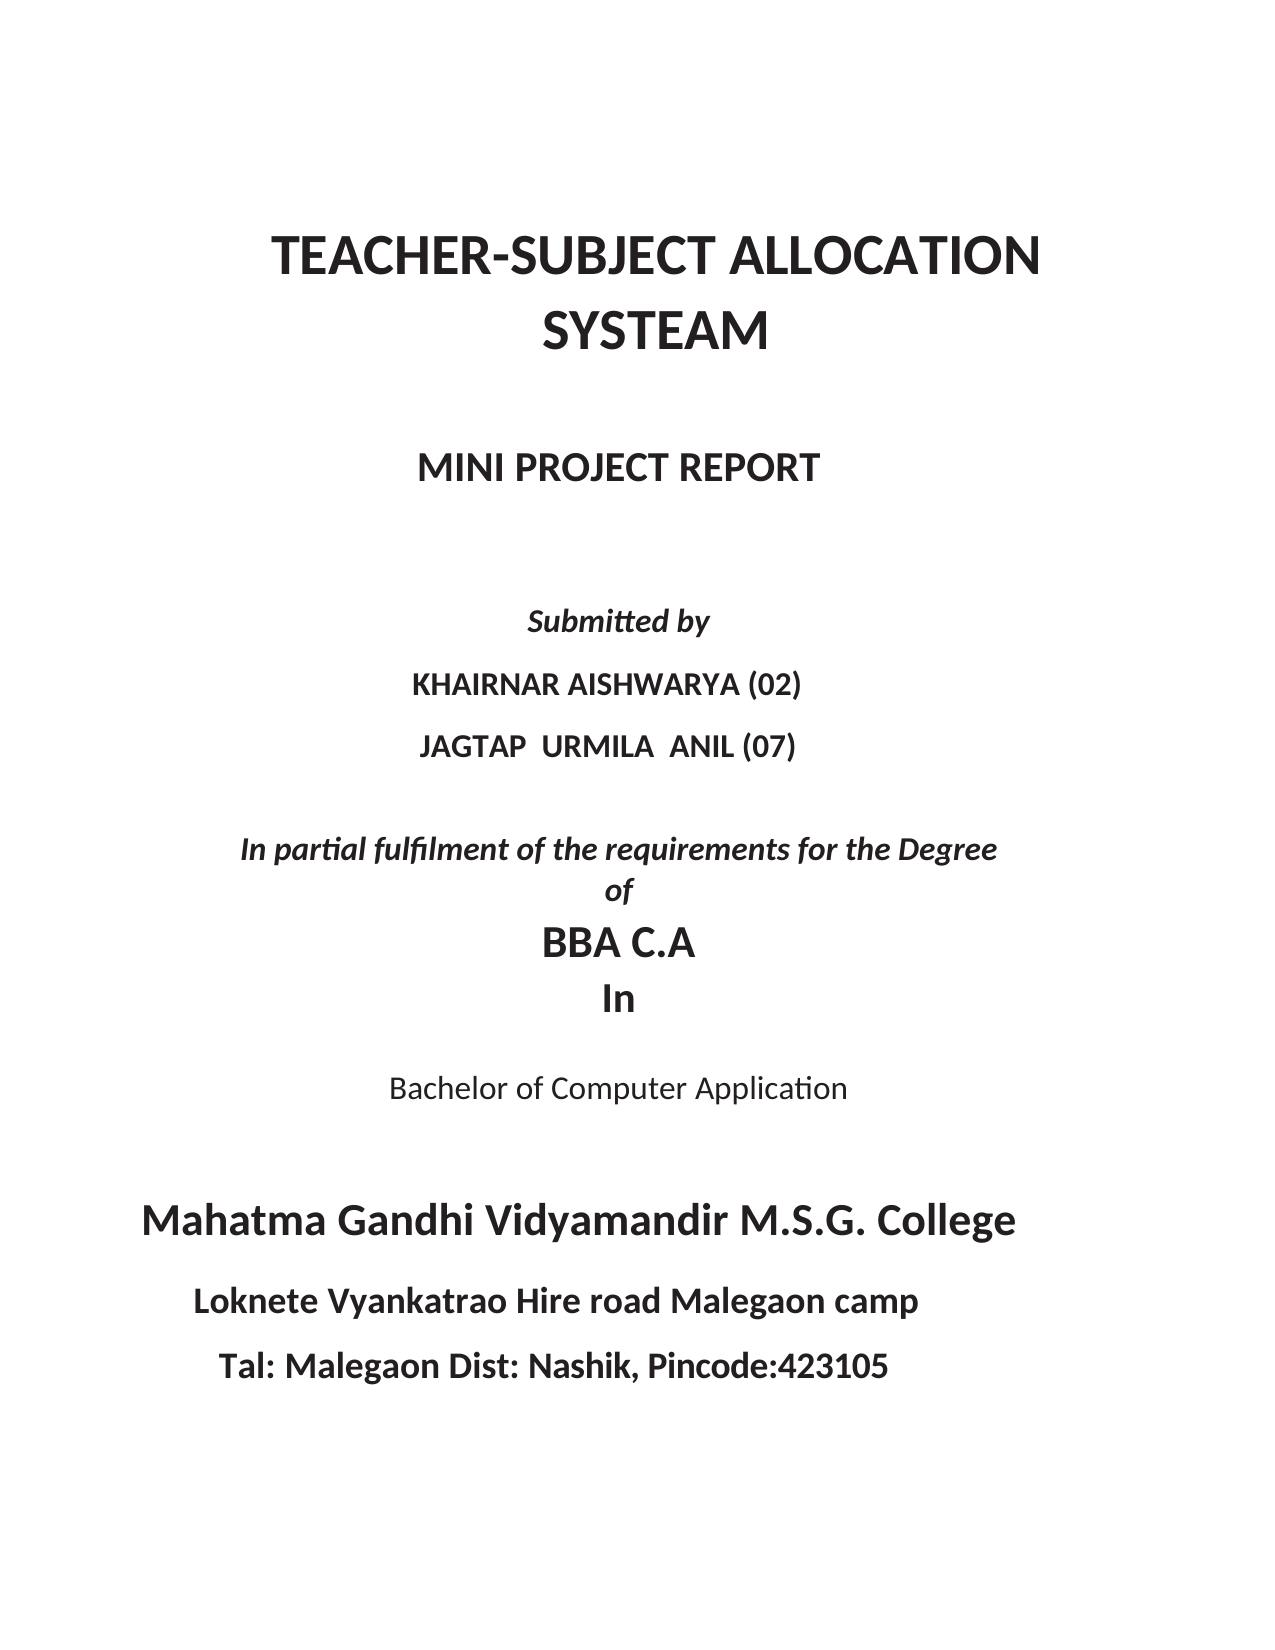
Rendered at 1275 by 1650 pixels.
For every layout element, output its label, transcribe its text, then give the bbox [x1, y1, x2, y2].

text Loknete Vyankatrao Hire road Malegaon camp [58, 1277, 1029, 1322]
subtitle BBA C.A [355, 913, 882, 968]
subtitle In [355, 971, 882, 1023]
title TEACHER-SUBJECT ALLOCATION SYSTEAM [224, 218, 1088, 364]
text Bachelor of Computer Application [355, 1067, 882, 1108]
subtitle MINI PROJECT REPORT [355, 440, 882, 492]
text JAGTAP URMILA ANIL (07) [58, 725, 882, 766]
subtitle Mahatma Gandhi Vidyamandir M.S.G. College [58, 1191, 1144, 1246]
text In partial fulfilment of the requirements for the Degree of [226, 828, 1011, 909]
title Tal: Malegaon Dist: Nashik, Pincode:423105 [58, 1322, 1088, 1392]
text KHAIRNAR AISHWARYA (02) [58, 663, 882, 703]
text Submitted by [355, 601, 882, 641]
